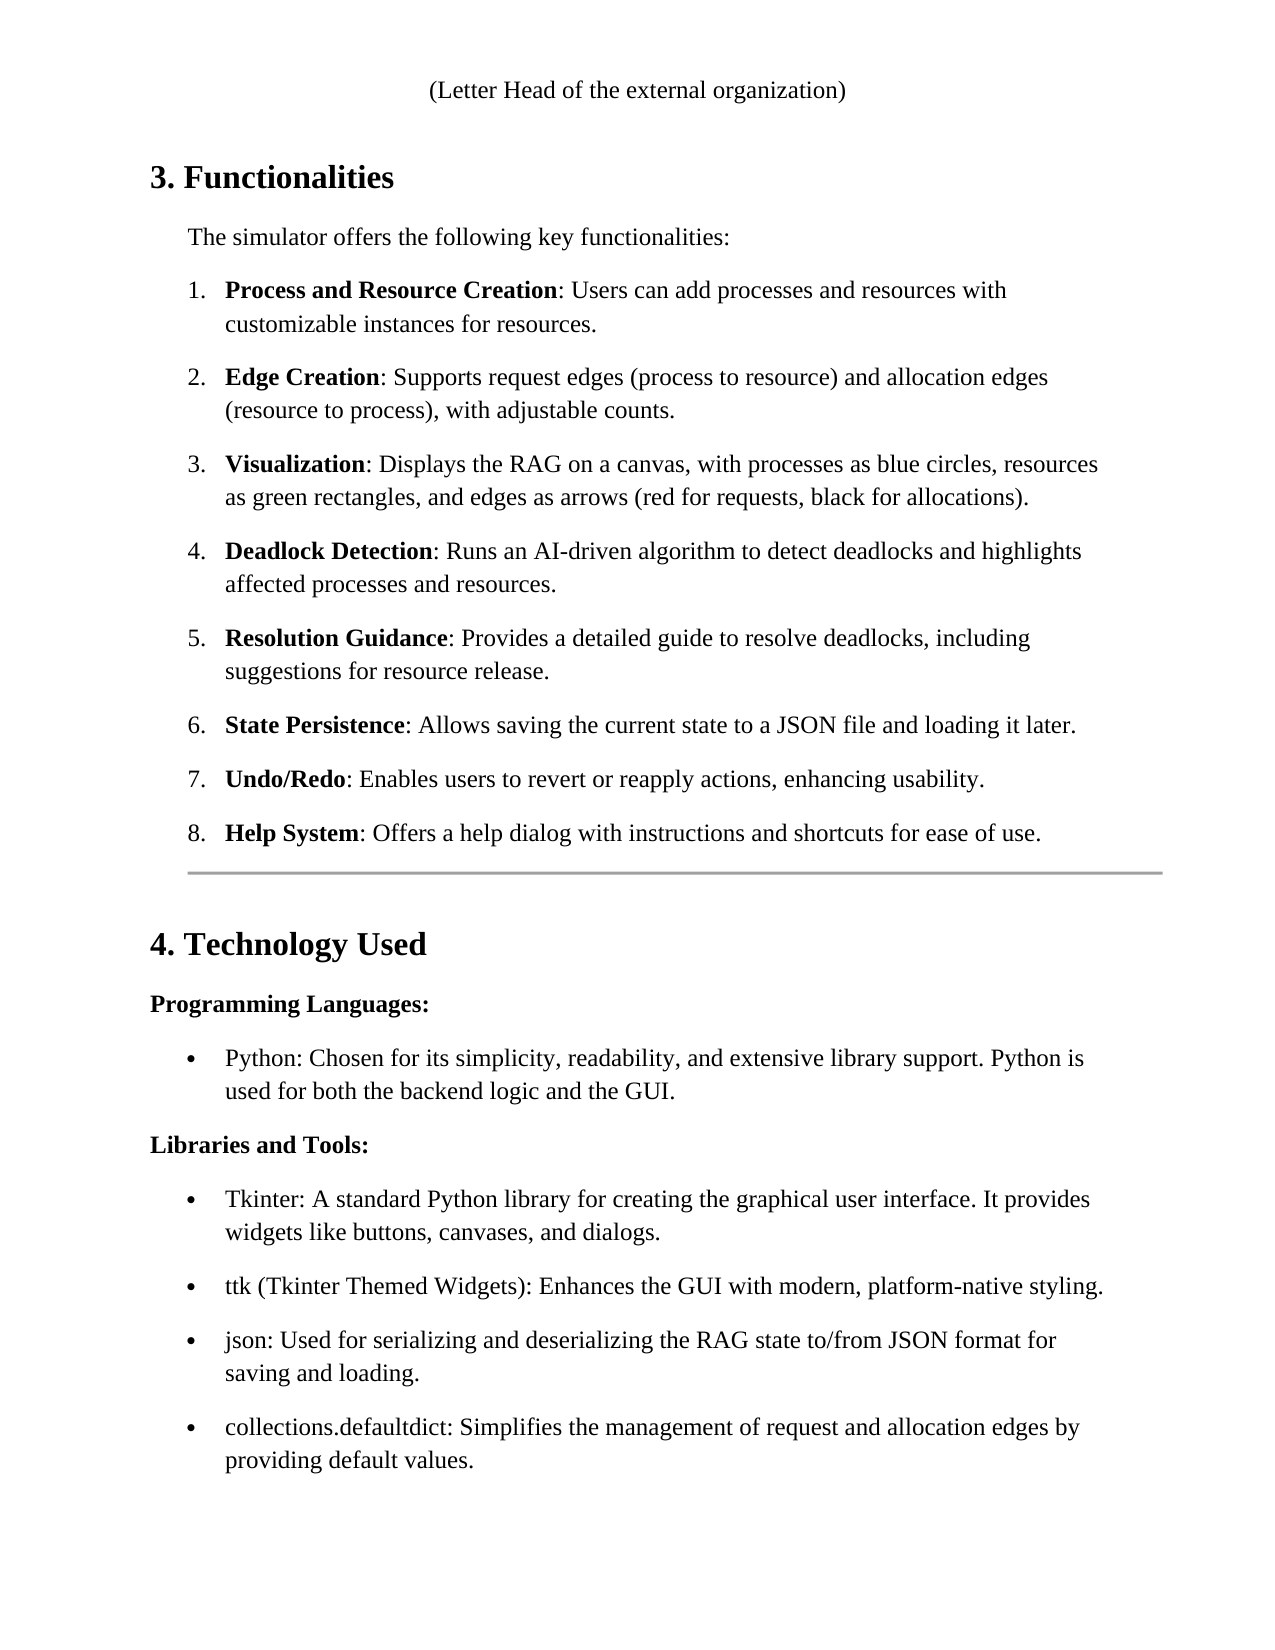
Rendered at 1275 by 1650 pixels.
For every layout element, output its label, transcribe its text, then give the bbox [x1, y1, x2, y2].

list Resolution Guidance: Provides a detailed guide to resolve deadlocks, including suggestions for resource release. [187, 623, 1125, 685]
list Edge Creation: Supports request edges (process to resource) and allocation edges (resource to process), with adjustable counts. [187, 362, 1125, 424]
list Help System: Offers a help dialog with instructions and shortcuts for ease of use. [187, 818, 1125, 846]
list Visualization: Displays the RAG on a canvas, with processes as blue circles, resources as green rectangles, and edges as arrows (red for requests, black for allocations). [187, 449, 1125, 511]
list Undo/Redo: Enables users to revert or reapply actions, enhancing usability. [187, 764, 1125, 793]
list Deadlock Detection: Runs an AI-driven algorithm to detect deadlocks and highlights affected processes and resources. [187, 536, 1125, 598]
list State Persistence: Allows saving the current state to a JSON file and loading it later. [187, 710, 1125, 739]
list collections.defaultdict: Simplifies the management of request and allocation edges by providing default values. [187, 1412, 1125, 1473]
list Python: Chosen for its simplicity, readability, and extensive library support. Python is used for both the backend logic and the GUI. [187, 1043, 1125, 1105]
text The simulator offers the following key functionalities: [187, 222, 1125, 251]
text 3. Functionalities [150, 157, 1125, 195]
list json: Used for serializing and deserializing the RAG state to/from JSON format for saving and loading. [187, 1325, 1125, 1387]
list Tkinter: A standard Python library for creating the graphical user interface. It provides widgets like buttons, canvases, and dialogs. [187, 1184, 1125, 1246]
text 4. Technology Used [150, 924, 1125, 963]
text Libraries and Tools: [150, 1130, 1125, 1159]
text Programming Languages: [150, 989, 1125, 1018]
list ttk (Tkinter Themed Widgets): Enhances the GUI with modern, platform-native styling. [187, 1271, 1125, 1300]
list Process and Resource Creation: Users can add processes and resources with customizable instances for resources. [187, 276, 1125, 337]
